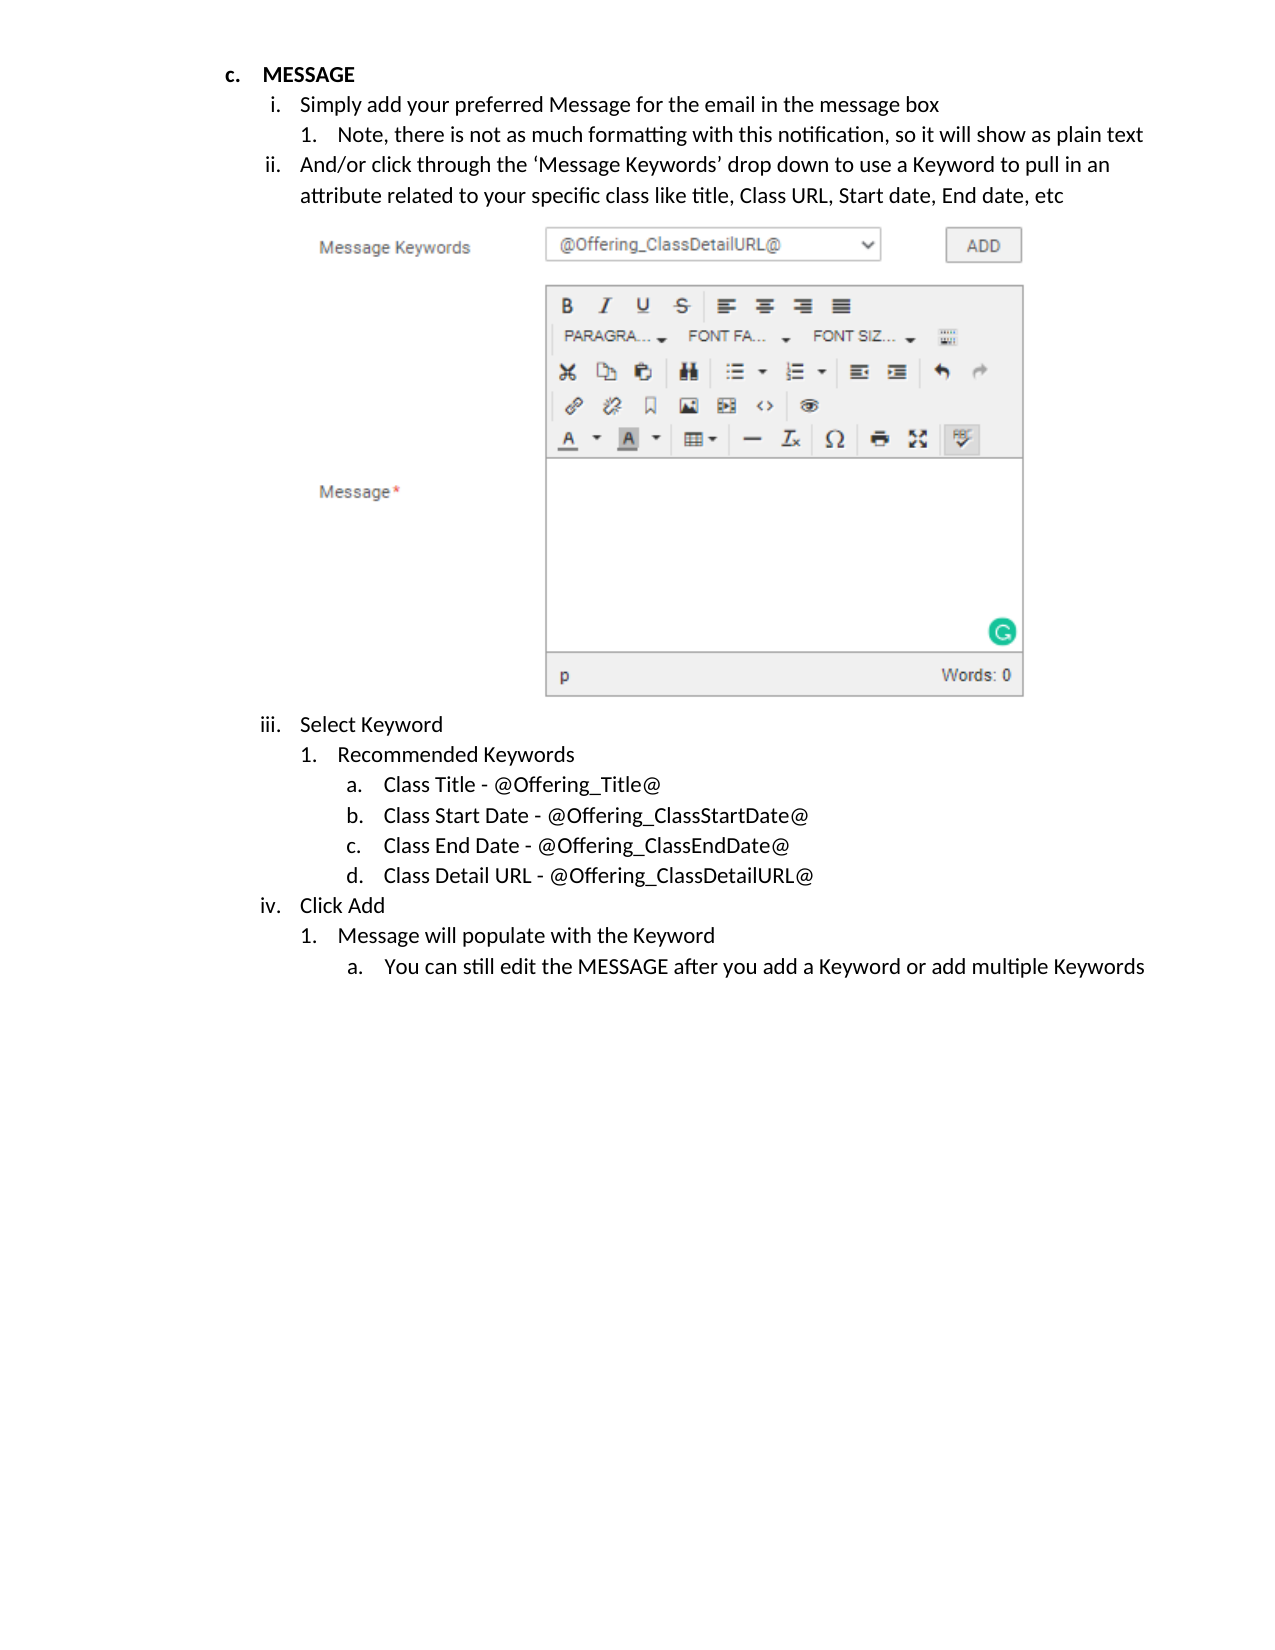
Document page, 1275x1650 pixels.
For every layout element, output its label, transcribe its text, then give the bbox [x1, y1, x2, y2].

list Message will populate with the Keyword [300, 922, 1167, 949]
list Select Keyword [281, 710, 1167, 738]
list Recommended Keywords [300, 740, 1167, 768]
list Class Title - @Offering_Title@ [346, 771, 1167, 798]
list And/or click through the ‘Message Keywords’ drop down to use a Keyword to pull in an attribute related to your specific class like title, Class URL, Start date, End date, etc [281, 151, 1167, 209]
list Class End Date - @Offering_ClassEndDate@ [346, 831, 1167, 859]
list Click Add [281, 891, 1167, 919]
list Class Start Date - @Offering_ClassStartDate@ [346, 801, 1167, 829]
picture [300, 211, 1035, 708]
list MESSAGE [225, 60, 1167, 88]
list Note, there is not as much formatting with this notification, so it will show as plain text [300, 120, 1167, 148]
list Simply add your preferred Message for the email in the message box [281, 90, 1167, 118]
list Class Detail URL - @Offering_ClassDetailURL@ [346, 861, 1167, 889]
list You can still edit the MESSAGE after you add a Keyword or add multiple Keywords [347, 952, 1167, 980]
